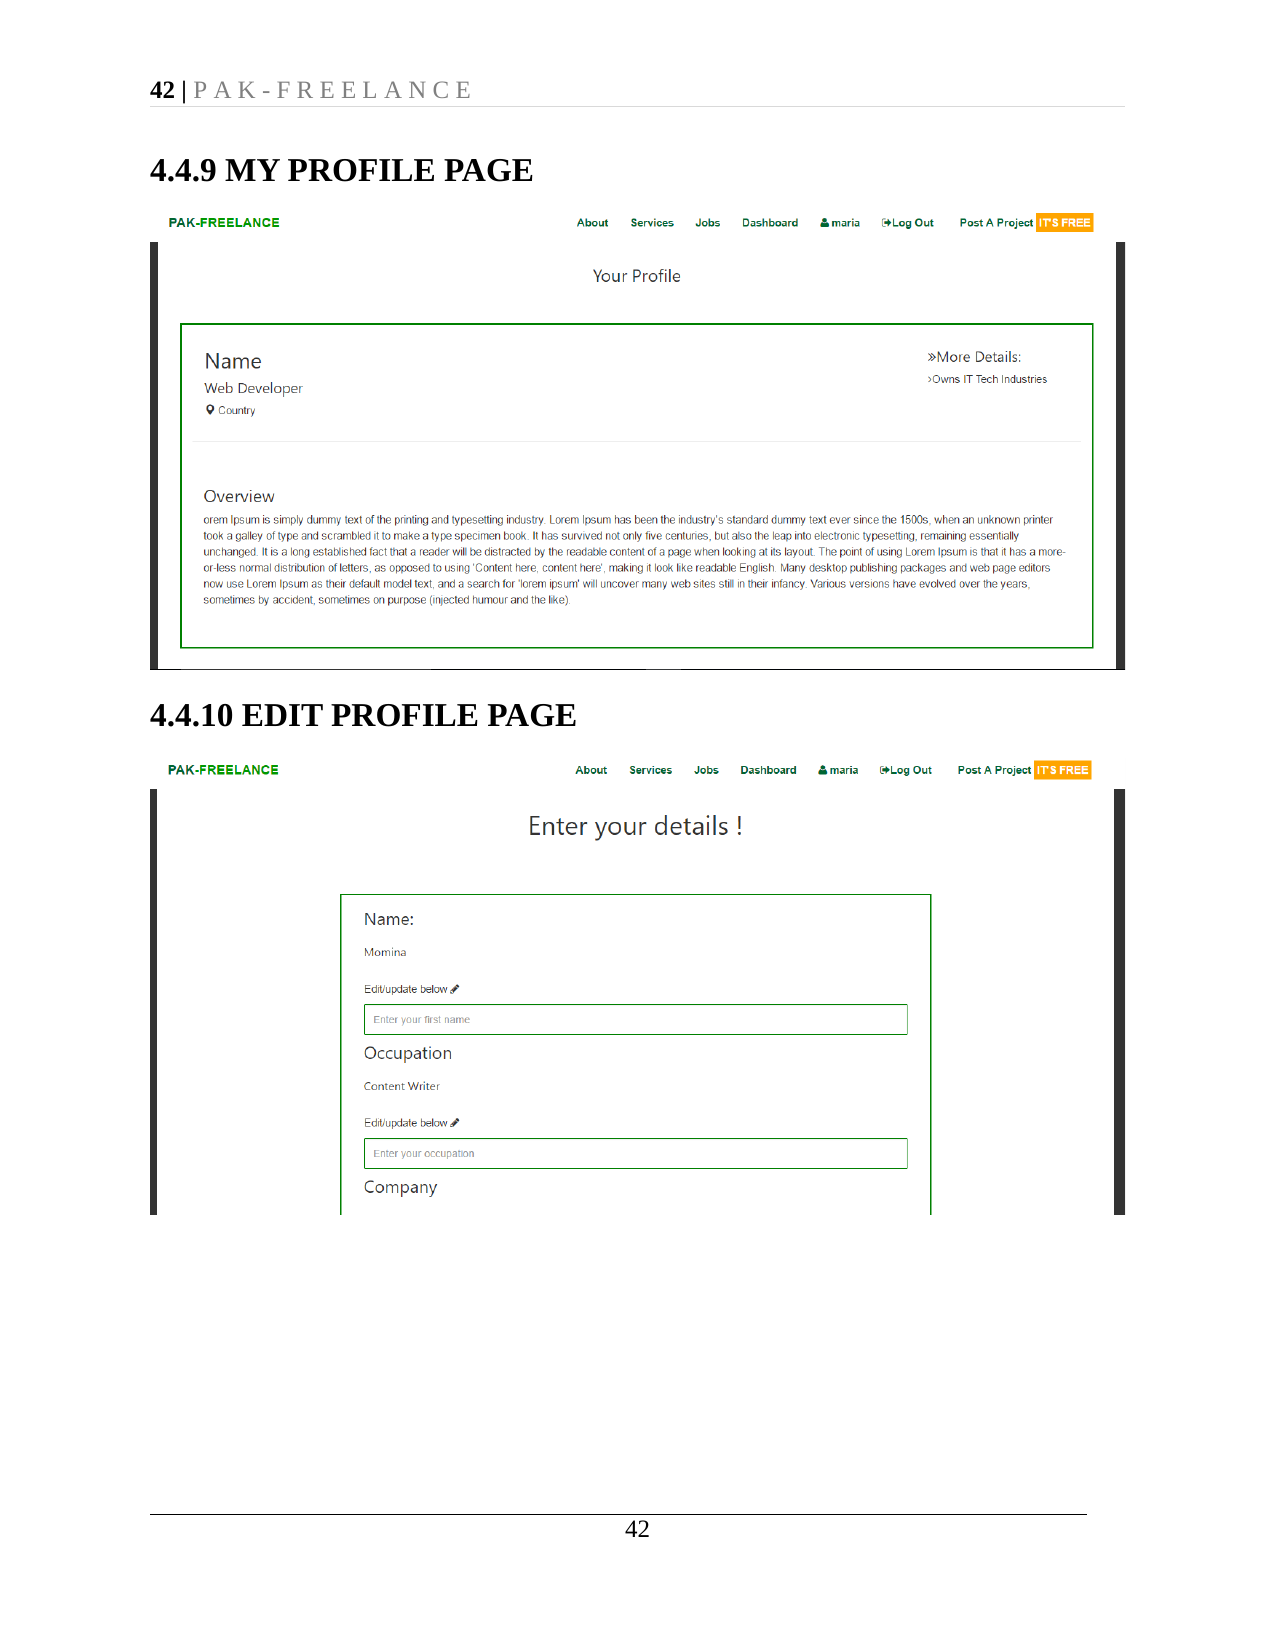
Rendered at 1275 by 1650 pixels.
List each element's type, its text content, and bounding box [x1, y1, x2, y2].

picture [150, 213, 1125, 670]
text 4.4.10 Edit profile page [150, 695, 1125, 733]
text 4.4.9 My Profile page [150, 150, 1125, 188]
picture [150, 758, 1125, 1215]
